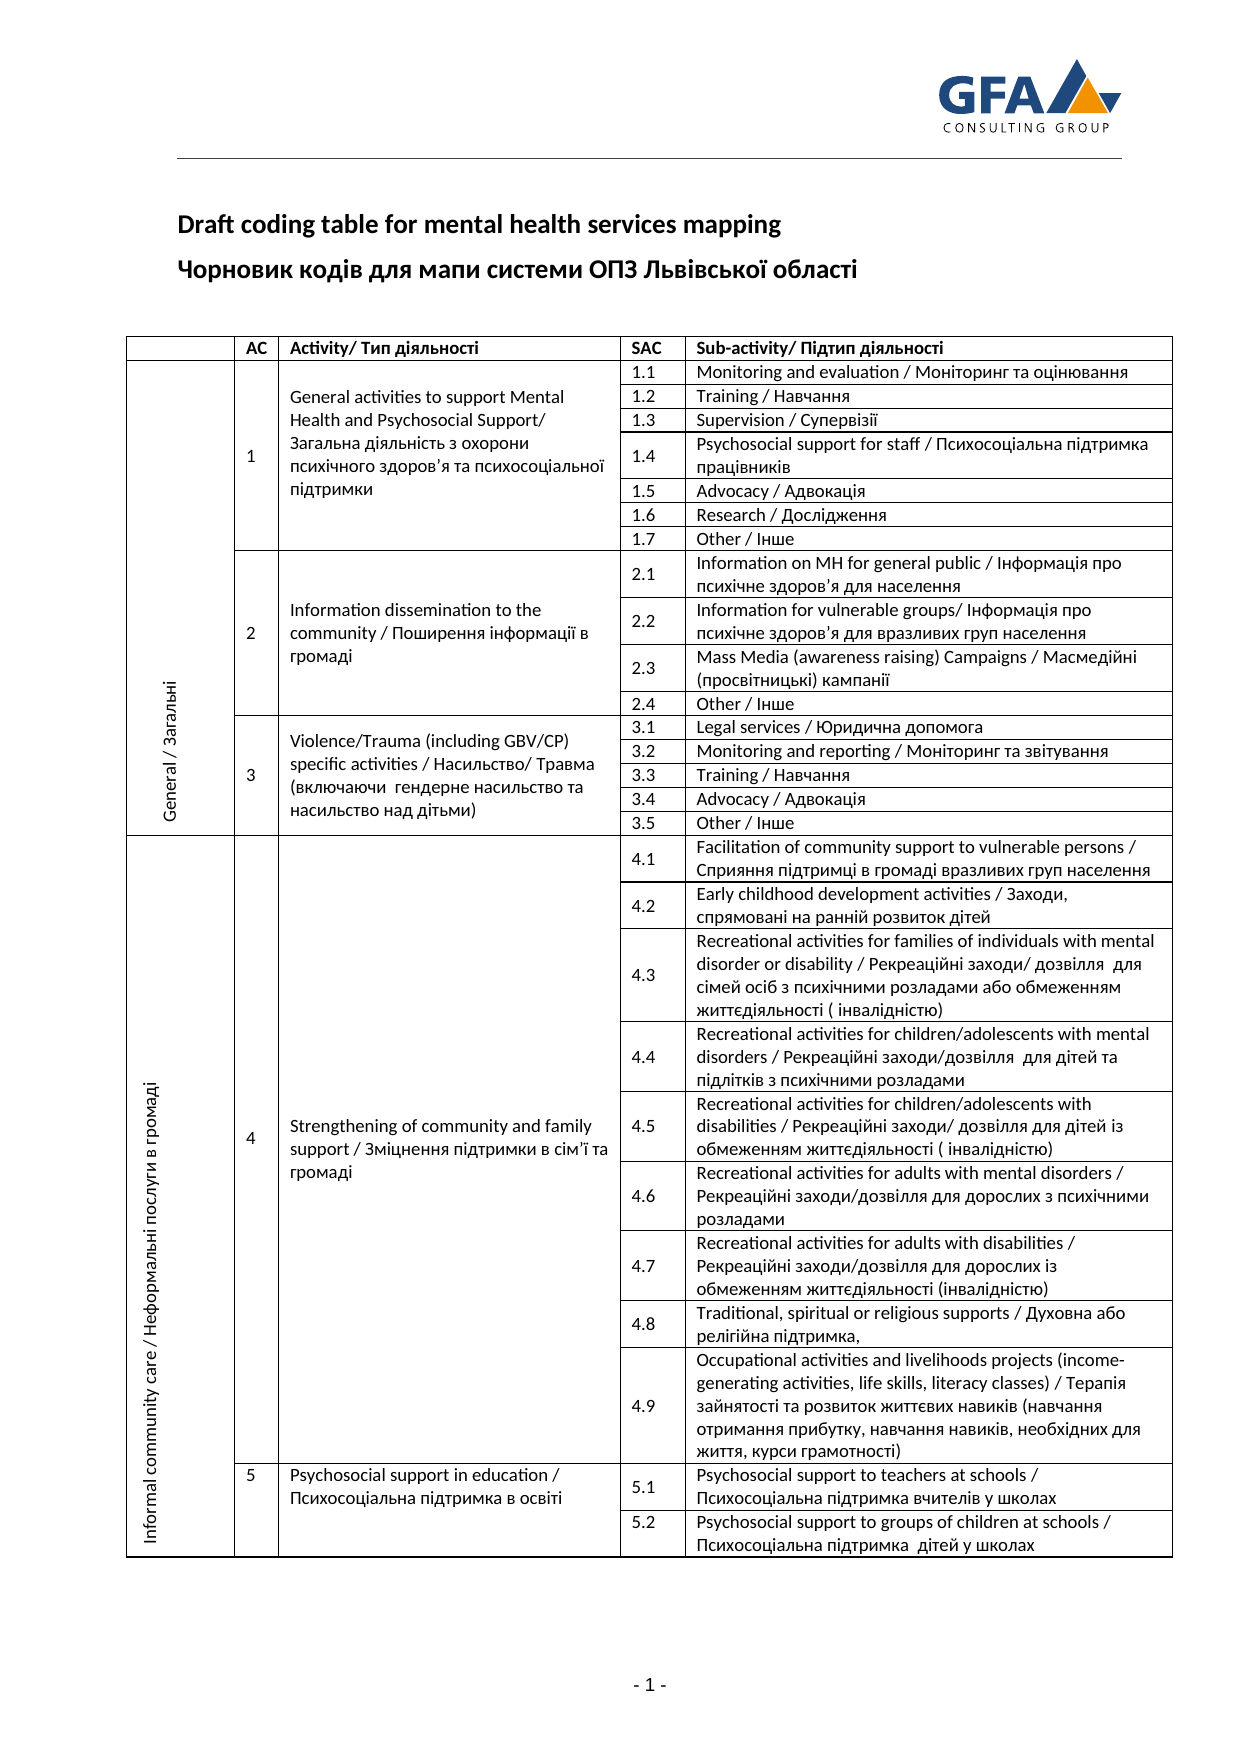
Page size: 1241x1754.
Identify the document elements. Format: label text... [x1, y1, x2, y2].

table_cell Traditional, spiritual or religious supports / Духовна або релігійна підтримка, [686, 1301, 1172, 1347]
table_cell 4.6 [621, 1162, 685, 1230]
table_cell 3.1 [621, 716, 685, 739]
table_cell General activities to support Mental Health and Psychosocial Support/ Загальна діяльність з охорони психічного здоров’я та психосоціальної підтримки [279, 361, 620, 550]
table_cell Information on MH for general public / Інформація про психічне здоров’я для населення [686, 551, 1172, 597]
table_cell 1.7 [621, 527, 685, 550]
table_cell Monitoring and reporting / Моніторинг та звітування [686, 740, 1172, 763]
table_cell Psychosocial support in education / Психосоціальна підтримка в освіті [279, 1464, 620, 1556]
table_cell 2 [235, 551, 278, 715]
table_cell Other / Інше [686, 692, 1172, 715]
table_cell 3.2 [621, 740, 685, 763]
table_cell Supervision / Супервізії [686, 409, 1172, 431]
table_cell 3.5 [621, 812, 685, 834]
table_cell Recreational activities for adults with disabilities / Рекреаційні заходи/дозвілля для дорослих із обмеженням життєдіяльності (інвалідністю) [686, 1231, 1172, 1300]
table_cell 1.3 [621, 409, 685, 431]
table_cell 4.4 [621, 1022, 685, 1091]
table_cell Information dissemination to the community / Поширення інформації в громаді [279, 551, 620, 715]
table_cell 3 [235, 716, 278, 834]
table_cell Monitoring and evaluation / Моніторинг та оцінювання [686, 361, 1172, 383]
table_cell Informal community care / Неформальні послуги в громаді [127, 836, 234, 1556]
table_cell General / Загальні [127, 361, 234, 834]
text Draft coding table for mental health services mapping [177, 207, 1122, 240]
table_cell 2.3 [621, 645, 685, 691]
table_header Activity/ Тип діяльності [279, 337, 620, 359]
table_cell Psychosocial support to groups of children at schools / Психосоціальна підтримка дітей у школах [686, 1511, 1172, 1556]
table_cell Recreational activities for families of individuals with mental disorder or disability / Рекреаційні заходи/ дозвілля для сімей осіб з психічними розладами або обмеженням життєдіяльності ( інвалідністю) [686, 929, 1172, 1021]
table_cell 1.2 [621, 385, 685, 407]
table_cell 4.3 [621, 929, 685, 1021]
table_header [127, 337, 234, 359]
table_cell Information for vulnerable groups/ Інформація про психічне здоров’я для вразливих груп населення [686, 598, 1172, 644]
table_cell Strengthening of community and family support / Зміцнення підтримки в сім’ї та громаді [279, 836, 620, 1463]
table_cell Research / Дослідження [686, 503, 1172, 526]
table_cell Training / Навчання [686, 385, 1172, 407]
table_cell Recreational activities for adults with mental disorders / Рекреаційні заходи/дозвілля для дорослих з психічними розладами [686, 1162, 1172, 1230]
table_cell Recreational activities for children/adolescents with mental disorders / Рекреаційні заходи/дозвілля для дітей та підлітків з психічними розладами [686, 1022, 1172, 1091]
table_cell 1.5 [621, 479, 685, 502]
table_cell Mass Media (awareness raising) Campaigns / Масмедійні (просвітницькі) кампанії [686, 645, 1172, 691]
table_header Sub-activity/ Підтип діяльності [686, 337, 1172, 359]
table_cell Psychosocial support for staff / Психосоціальна підтримка працівників [686, 433, 1172, 478]
table_cell 4.2 [621, 883, 685, 928]
table_header SAC [621, 337, 685, 359]
table_cell Other / Інше [686, 812, 1172, 834]
table_cell Legal services / Юридична допомога [686, 716, 1172, 739]
table_header AC [235, 337, 278, 359]
table_cell Psychosocial support to teachers at schools / Психосоціальна підтримка вчителів у школах [686, 1464, 1172, 1509]
text Чорновик кодів для мапи системи ОПЗ Львівської області [177, 252, 1122, 285]
table_cell 1.4 [621, 433, 685, 478]
table_cell Advocacy / Адвокація [686, 479, 1172, 502]
table_cell Advocacy / Адвокація [686, 788, 1172, 811]
table_cell 5.1 [621, 1464, 685, 1509]
table_cell 4.1 [621, 836, 685, 881]
table_cell Occupational activities and livelihoods projects (income-generating activities, life skills, literacy classes) / Терапія зайнятості та розвиток життєвих навиків (навчання отримання прибутку, навчання навиків, необхідних для життя, курси грамотності) [686, 1348, 1172, 1463]
table_cell Other / Інше [686, 527, 1172, 550]
table_cell 1.6 [621, 503, 685, 526]
table_cell 1 [235, 361, 278, 550]
table_cell 4.7 [621, 1231, 685, 1300]
table_cell Recreational activities for children/adolescents with disabilities / Рекреаційні заходи/ дозвілля для дітей із обмеженням життєдіяльності ( інвалідністю) [686, 1092, 1172, 1161]
table_cell 4.5 [621, 1092, 685, 1161]
table_cell 1.1 [621, 361, 685, 383]
table_cell 2.4 [621, 692, 685, 715]
table_cell 2.1 [621, 551, 685, 597]
table_cell Facilitation of community support to vulnerable persons / Сприяння підтримці в громаді вразливих груп населення [686, 836, 1172, 881]
table_cell 3.4 [621, 788, 685, 811]
table_cell 4.9 [621, 1348, 685, 1463]
table_cell 4.8 [621, 1301, 685, 1347]
table_cell 5.2 [621, 1511, 685, 1556]
table_cell Violence/Trauma (including GBV/CP) specific activities / Насильство/ Травма (включаючи гендерне насильство та насильство над дітьми) [279, 716, 620, 834]
table_cell 5 [235, 1464, 278, 1556]
table_cell 4 [235, 836, 278, 1463]
table_cell 3.3 [621, 764, 685, 787]
table_cell 2.2 [621, 598, 685, 644]
table_cell Early childhood development activities / Заходи, спрямовані на ранній розвиток дітей [686, 883, 1172, 928]
table_cell Training / Навчання [686, 764, 1172, 787]
